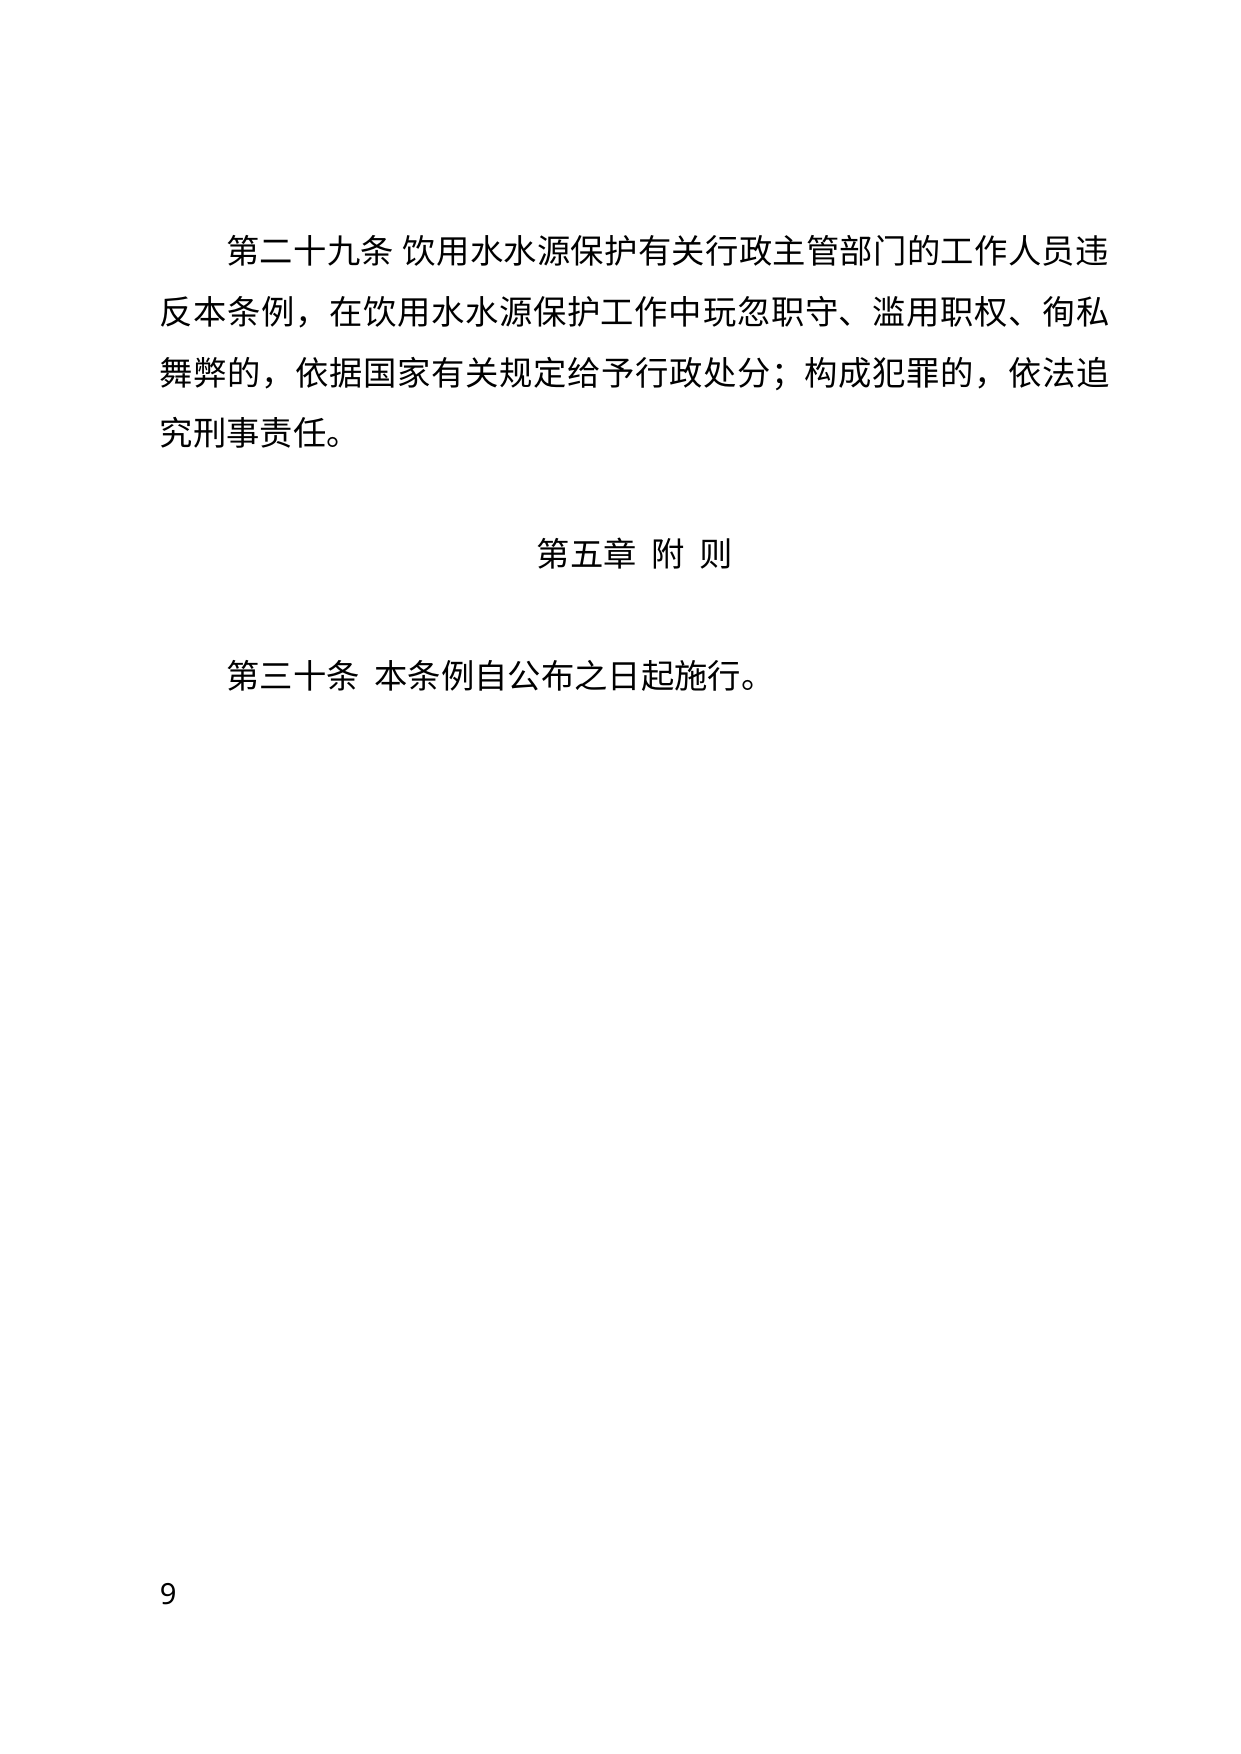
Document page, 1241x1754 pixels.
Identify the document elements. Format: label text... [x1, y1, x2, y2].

text 第二十九条 饮用水水源保护有关行政主管部门的工作人员违反本条例，在饮用水水源保护工作中玩忽职守、滥用职权、徇私舞弊的，依据国家有关规定给予行政处分；构成犯罪的，依法追究刑事责任。 [159, 219, 1110, 461]
text 第五章 附 则 [159, 522, 1110, 583]
text 第三十条 本条例自公布之日起施行。 [159, 643, 1110, 704]
